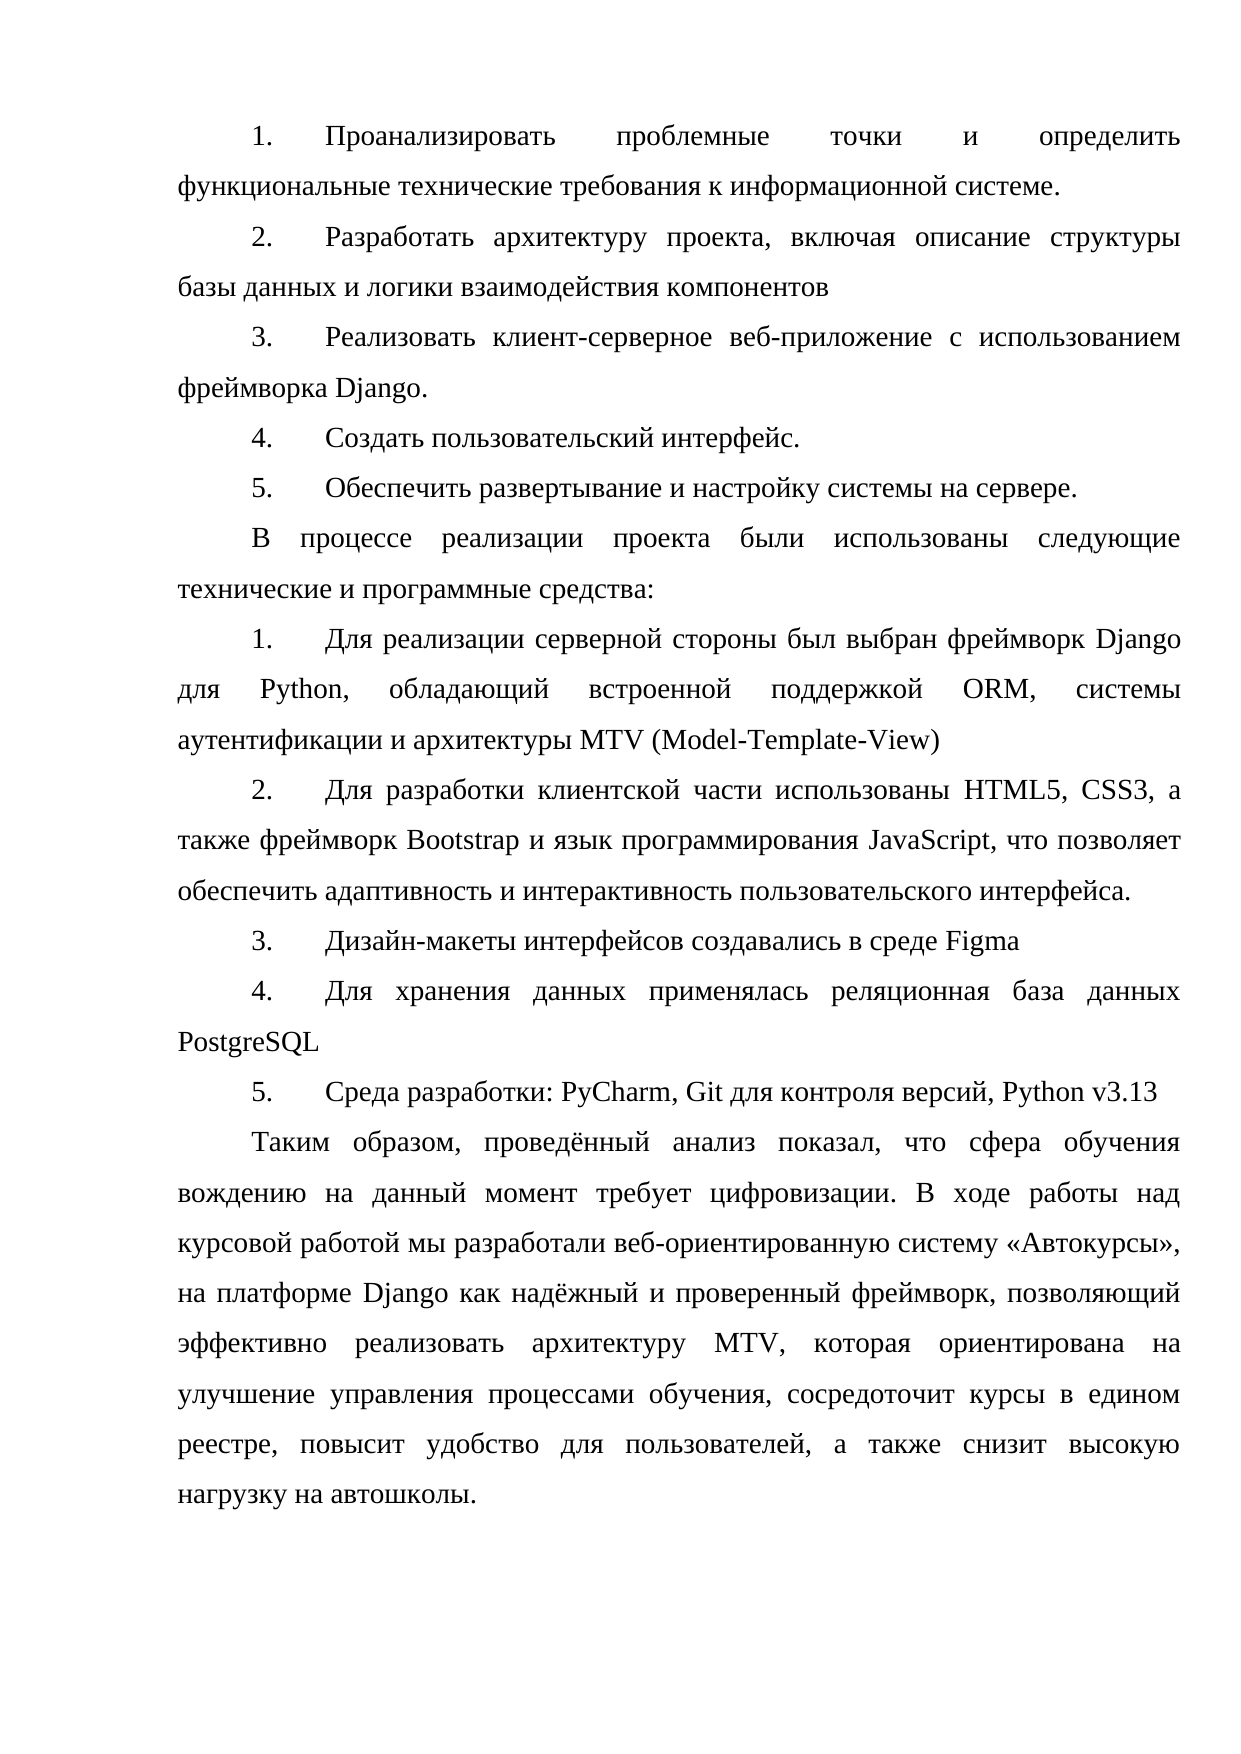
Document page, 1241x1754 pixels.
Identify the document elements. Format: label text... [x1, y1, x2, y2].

text Таким образом, проведённый анализ показал, что сфера обучения вождению на данный момент требует цифровизации. В ходе работы над курсовой работой мы разработали веб-ориентированную систему «Автокурсы», на платформе Django как надёжный и проверенный фреймворк, позволяющий эффективно реализовать архитектуру MTV, которая ориентирована на улучшение управления процессами обучения, сосредоточит курсы в едином реестре, повысит удобство для пользователей, а также снизит высокую нагрузку на автошколы. [177, 1124, 1181, 1510]
list Обеспечить развертывание и настройку системы на сервере. [177, 470, 1181, 504]
list Создать пользовательский интерфейс. [177, 420, 1181, 453]
list Разработать архитектуру проекта, включая описание структуры базы данных и логики взаимодействия компонентов [177, 219, 1181, 303]
text В процессе реализации проекта были использованы следующие технические и программные средства: [177, 521, 1181, 604]
list Для разработки клиентской части использованы HTML5, CSS3, а также фреймворк Bootstrap и язык программирования JavaScript, что позволяет обеспечить адаптивность и интерактивность пользовательского интерфейса. [177, 772, 1181, 906]
list Реализовать клиент-серверное веб-приложение с использованием фреймворка Django. [177, 319, 1181, 403]
list Для хранения данных применялась реляционная база данных PostgreSQL [177, 973, 1181, 1057]
list Дизайн-макеты интерфейсов создавались в среде Figma [177, 923, 1181, 957]
list Среда разработки: PyCharm, Git для контроля версий, Python v3.13 [177, 1074, 1181, 1108]
list Для реализации серверной стороны был выбран фреймворк Django для Python, обладающий встроенной поддержкой ORM, системы аутентификации и архитектуры MTV (Model-Template-View) [177, 621, 1181, 755]
list Проанализировать проблемные точки и определить функциональные технические требования к информационной системе. [177, 118, 1181, 202]
